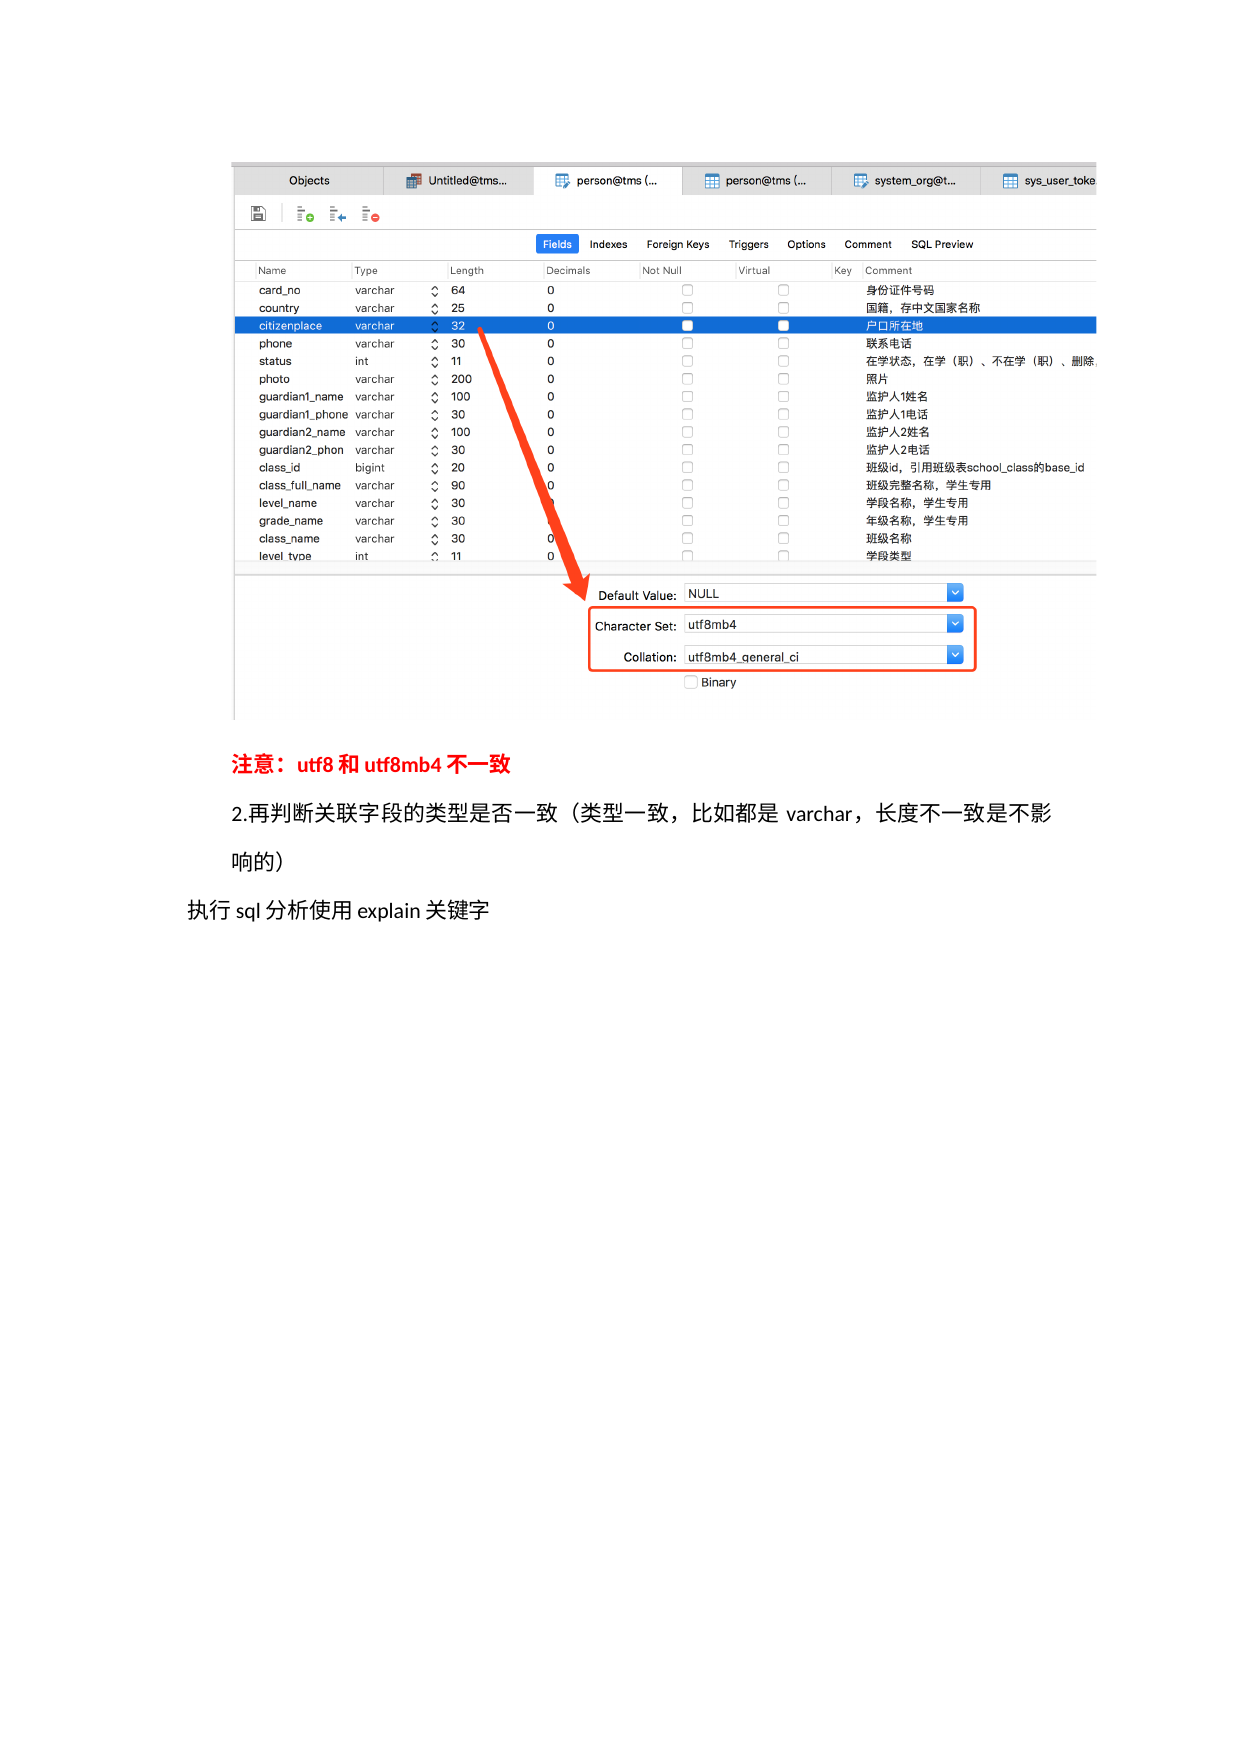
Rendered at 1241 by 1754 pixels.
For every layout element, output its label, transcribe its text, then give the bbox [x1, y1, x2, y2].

picture [231, 162, 1097, 720]
list 再判断关联字段的类型是否一致（类型一致，比如都是varchar，长度不一致是不影响的） [231, 795, 1053, 877]
list 执行sql分析使用explain关键字 [187, 892, 1053, 925]
list 注意：utf8和utf8mb4不一致 [231, 747, 1053, 779]
